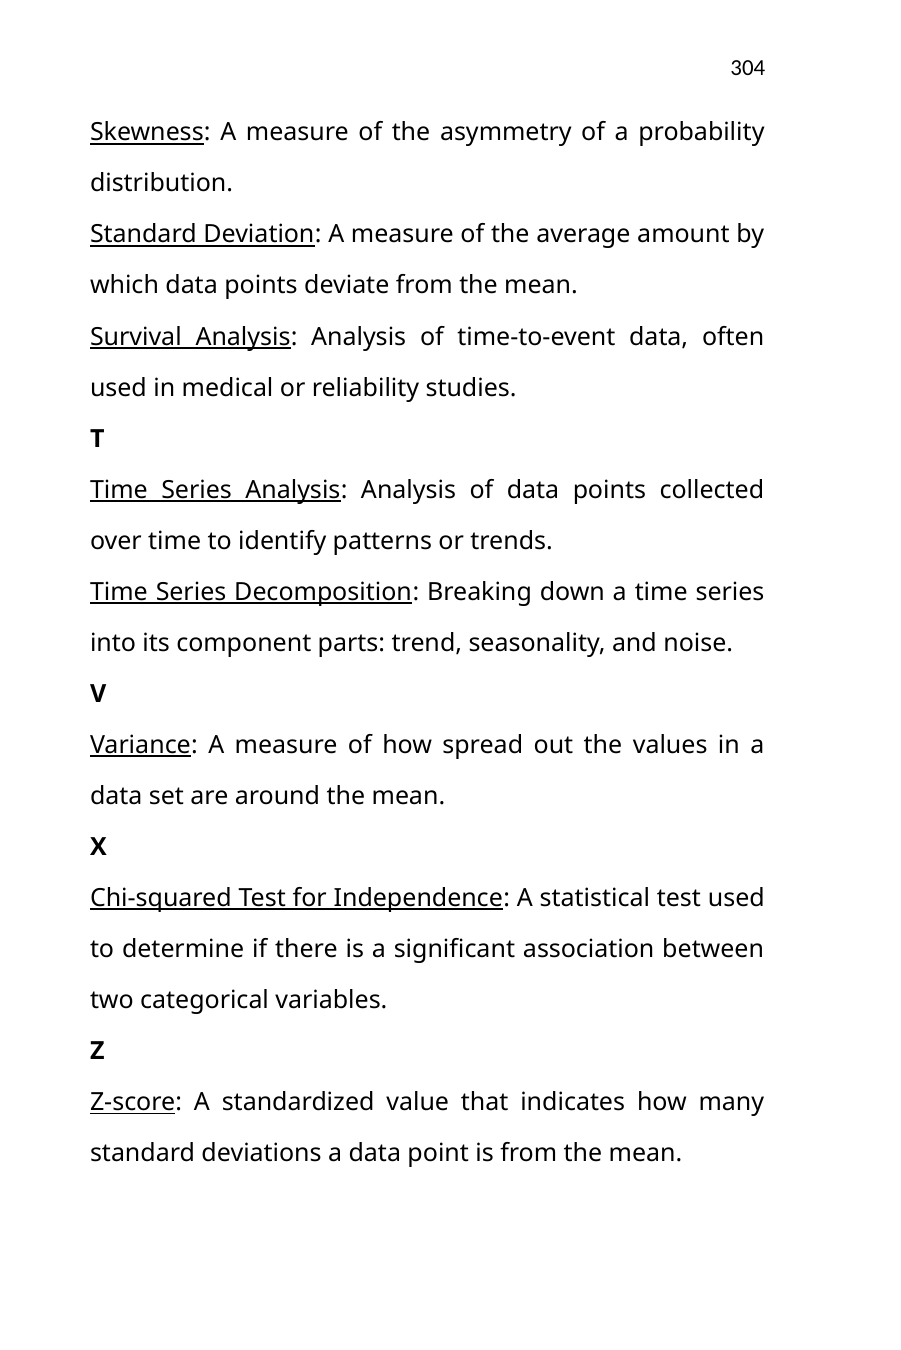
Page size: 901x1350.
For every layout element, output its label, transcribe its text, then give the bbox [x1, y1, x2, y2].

text T [90, 420, 765, 454]
text Time Series Analysis: Analysis of data points collected over time to identify patterns or trends. [90, 471, 765, 556]
text Z [90, 1033, 765, 1067]
text V [90, 675, 765, 709]
text X Chi-squared Test for Independence: A statistical test used to determine if there is a significant association between two categorical variables. [90, 828, 765, 1016]
text Variance: A measure of how spread out the values in a data set are around the mean. [90, 726, 765, 812]
text Survival Analysis: Analysis of time-to-event data, often used in medical or reliability studies. [90, 318, 765, 403]
text Standard Deviation: A measure of the average amount by which data points deviate from the mean. [90, 216, 765, 301]
text Z-score: A standardized value that indicates how many standard deviations a data point is from the mean. [90, 1084, 765, 1169]
text Skewness: A measure of the asymmetry of a probability distribution. [90, 114, 765, 199]
text Time Series Decomposition: Breaking down a time series into its component parts: trend, seasonality, and noise. [90, 573, 765, 658]
